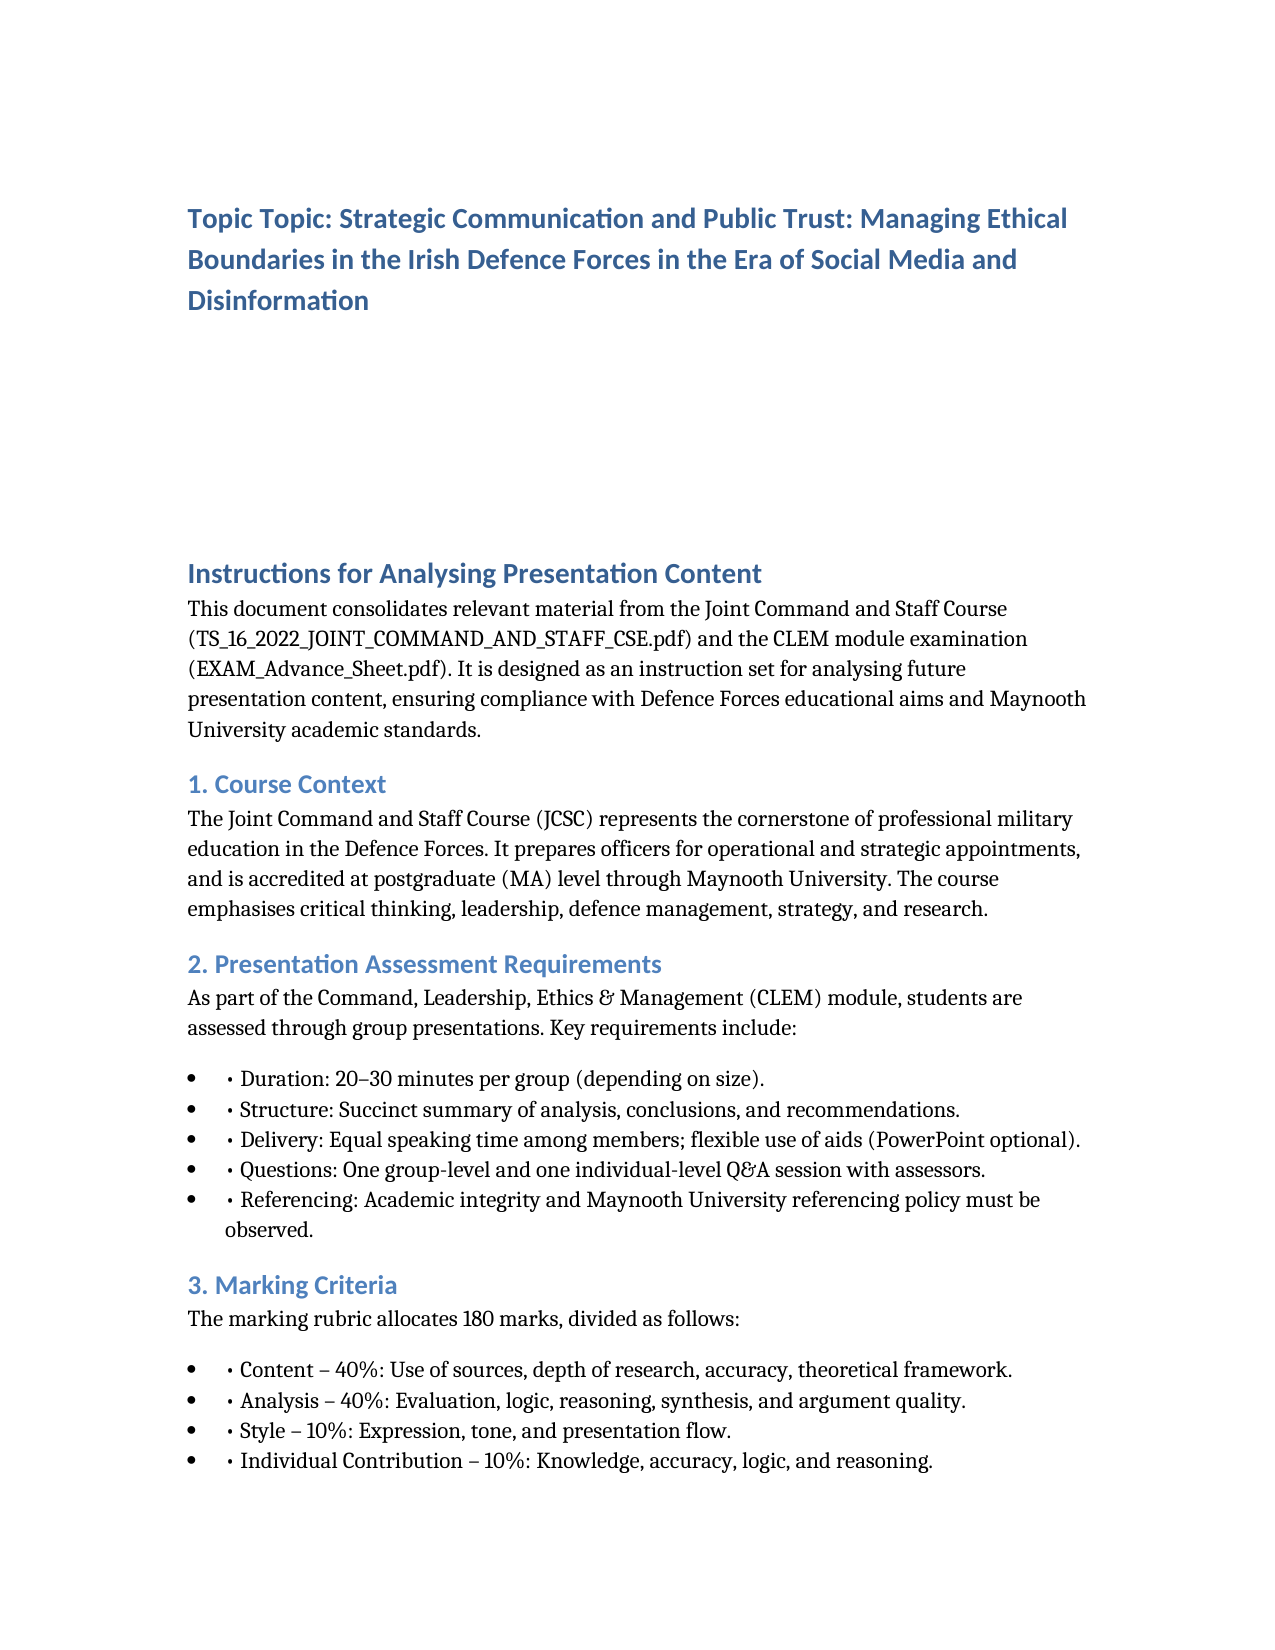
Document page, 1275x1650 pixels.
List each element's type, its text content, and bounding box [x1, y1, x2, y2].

subtitle Topic Topic: Strategic Communication and Public Trust: Managing Ethical Boundaries in the Irish Defence Forces in the Era of Social Media and Disinformation [187, 200, 1087, 317]
subtitle 3. Marking Criteria [187, 1268, 1087, 1301]
subtitle Instructions for Analysing Presentation Content [187, 555, 1087, 590]
text This document consolidates relevant material from the Joint Command and Staff Course (TS_16_2022_JOINT_COMMAND_AND_STAFF_CSE.pdf) and the CLEM module examination (EXAM_Advance_Sheet.pdf). It is designed as an instruction set for analysing future presentation content, ensuring compliance with Defence Forces educational aims and Maynooth University academic standards. [187, 596, 1087, 743]
text As part of the Command, Leadership, Ethics & Management (CLEM) module, students are assessed through group presentations. Key requirements include: [187, 985, 1087, 1042]
text The Joint Command and Staff Course (JCSC) represents the cornerstone of professional military education in the Defence Forces. It prepares officers for operational and strategic appointments, and is accredited at postgraduate (MA) level through Maynooth University. The course emphasises critical thinking, leadership, defence management, strategy, and research. [187, 805, 1087, 922]
list • Analysis – 40%: Evaluation, logic, reasoning, synthesis, and argument quality. [187, 1387, 1087, 1414]
list • Duration: 20–30 minutes per group (depending on size). [187, 1066, 1087, 1093]
list • Delivery: Equal speaking time among members; flexible use of aids (PowerPoint optional). [187, 1127, 1087, 1153]
list • Individual Contribution – 10%: Knowledge, accuracy, logic, and reasoning. [187, 1448, 1087, 1474]
text The marking rubric allocates 180 marks, divided as follows: [187, 1306, 1087, 1333]
subtitle 2. Presentation Assessment Requirements [187, 947, 1087, 980]
subtitle 1. Course Context [187, 767, 1087, 801]
list • Structure: Succinct summary of analysis, conclusions, and recommendations. [187, 1096, 1087, 1123]
list • Style – 10%: Expression, tone, and presentation flow. [187, 1418, 1087, 1444]
list • Referencing: Academic integrity and Maynooth University referencing policy must be observed. [187, 1187, 1087, 1244]
list • Content – 40%: Use of sources, depth of research, accuracy, theoretical framework. [187, 1357, 1087, 1384]
list • Questions: One group-level and one individual-level Q&A session with assessors. [187, 1157, 1087, 1183]
